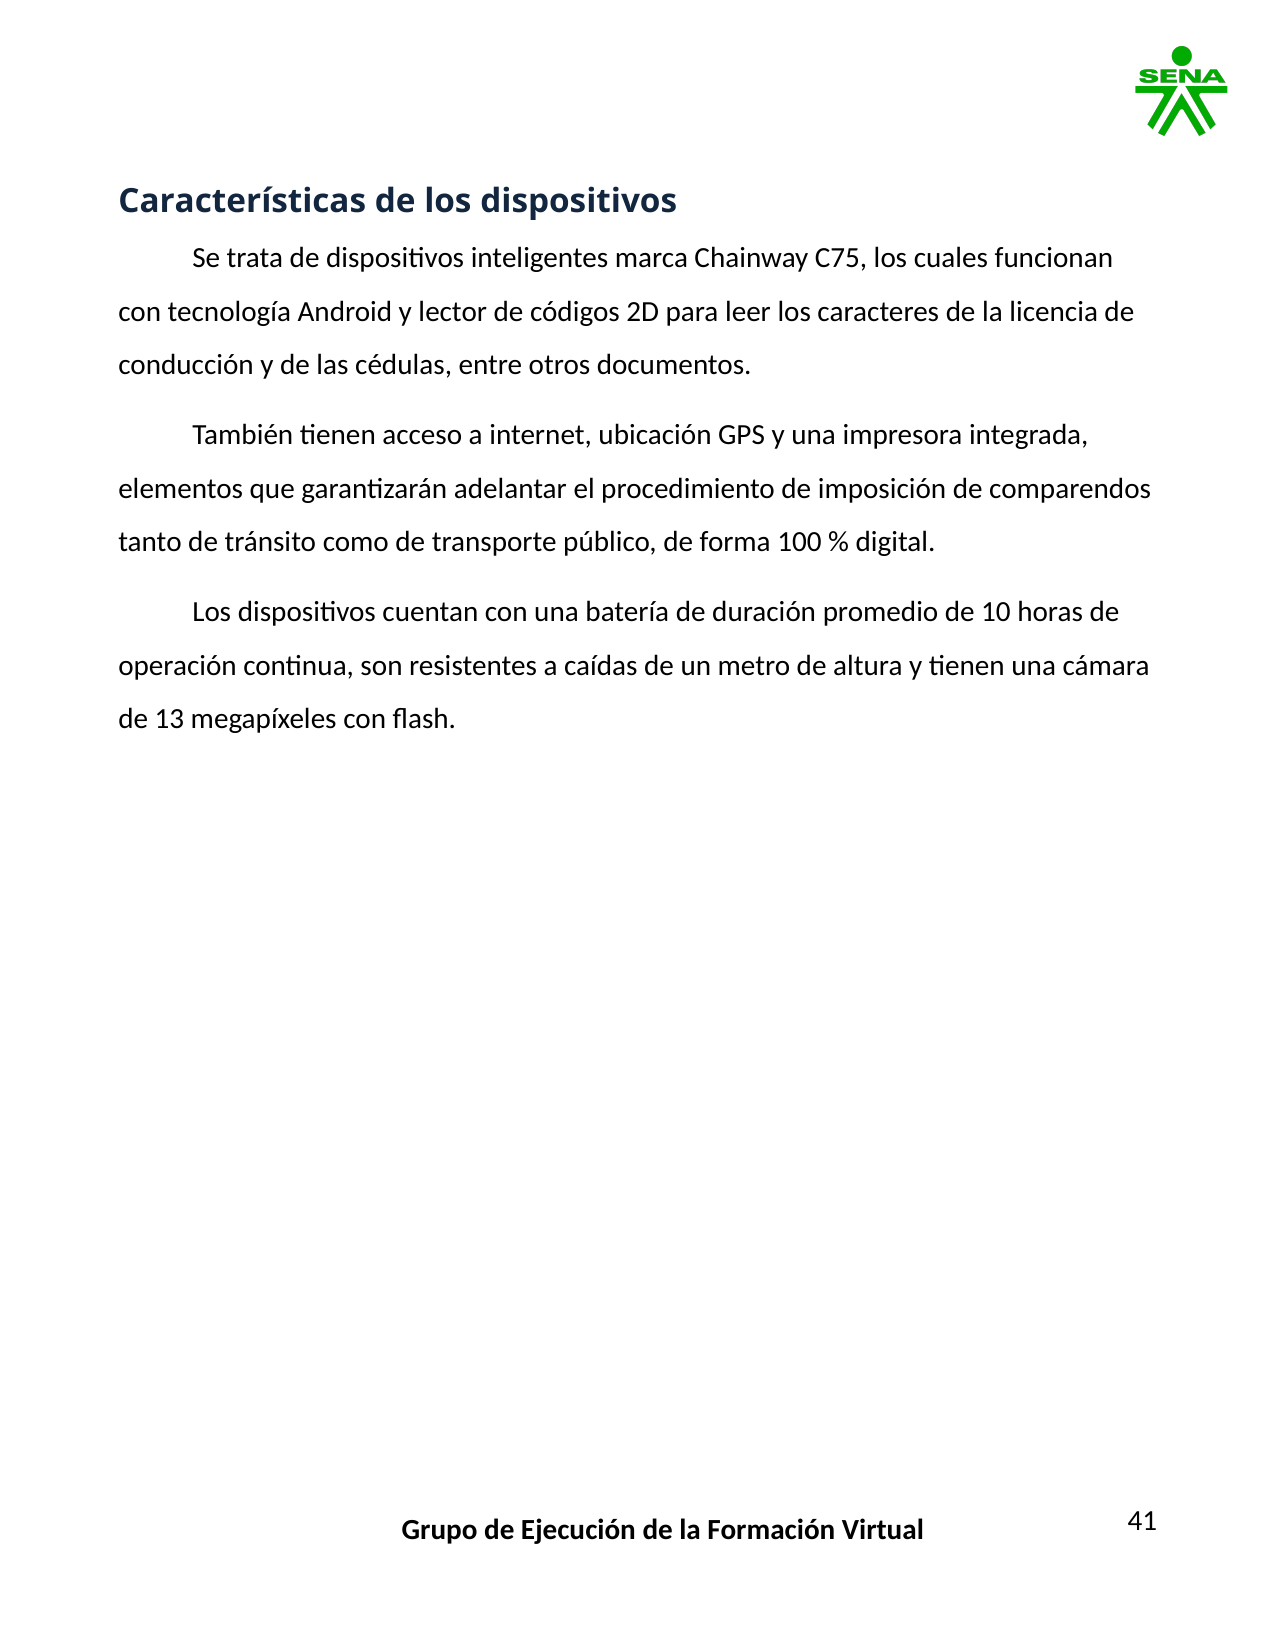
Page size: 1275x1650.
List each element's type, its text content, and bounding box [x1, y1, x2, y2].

text Se trata de dispositivos inteligentes marca Chainway C75, los cuales funcionan con tecnología Android y lector de códigos 2D para leer los caracteres de la licencia de conducción y de las cédulas, entre otros documentos. [118, 239, 1157, 382]
subtitle Características de los dispositivos [118, 177, 1157, 223]
picture [1135, 46, 1228, 136]
text Los dispositivos cuentan con una batería de duración promedio de 10 horas de operación continua, son resistentes a caídas de un metro de altura y tienen una cámara de 13 megapíxeles con flash. [118, 593, 1157, 736]
text También tienen acceso a internet, ubicación GPS y una impresora integrada, elementos que garantizarán adelantar el procedimiento de imposición de comparendos tanto de tránsito como de transporte público, de forma 100 % digital. [118, 416, 1157, 559]
